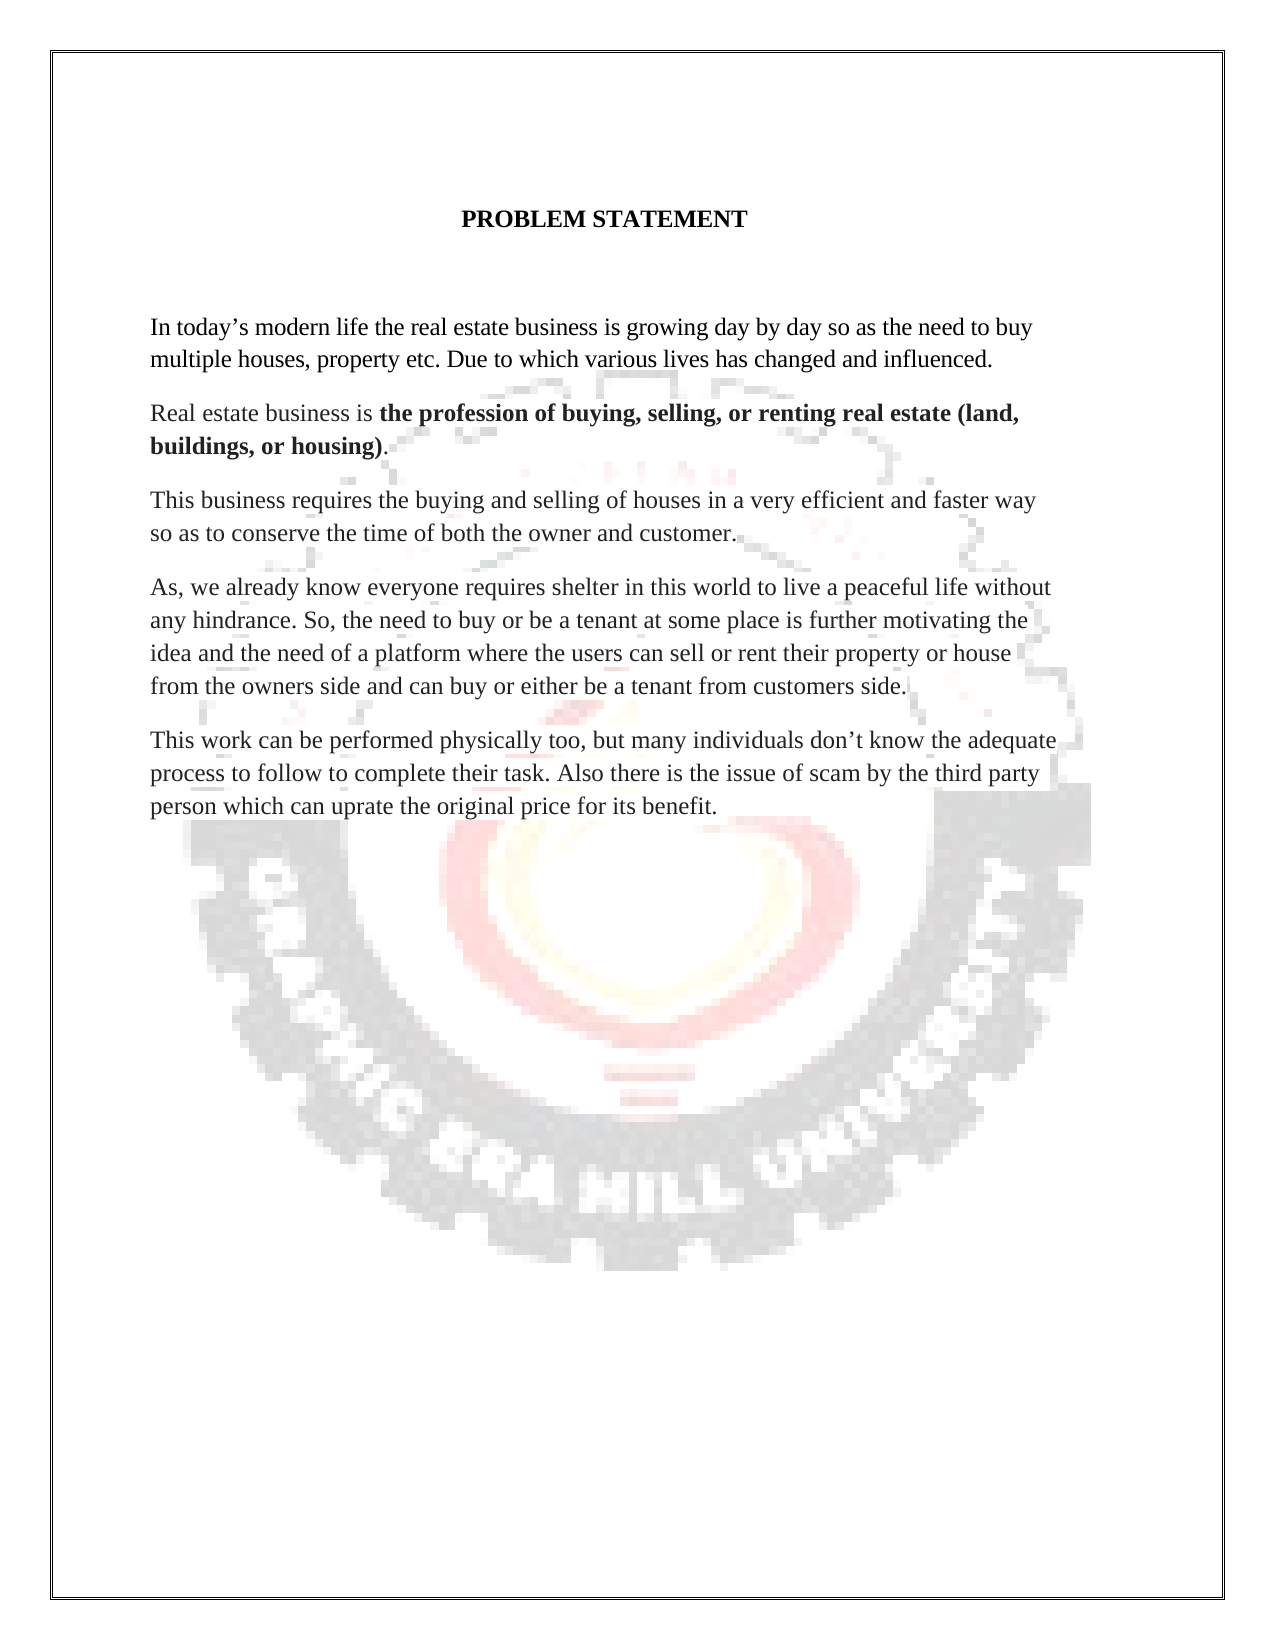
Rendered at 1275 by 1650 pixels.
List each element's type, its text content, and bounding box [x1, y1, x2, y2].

text This business requires the buying and selling of houses in a very efficient and faster way so as to conserve the time of both the owner and customer. [150, 485, 1059, 547]
text PROBLEM STATEMENT [150, 204, 1059, 233]
text In today’s modern life the real estate business is growing day by day so as the need to buy multiple houses, property etc. Due to which various lives has changed and influenced. [150, 312, 1059, 373]
text This work can be performed physically too, but many individuals don’t know the adequate process to follow to complete their task. Also there is the issue of scam by the third party person which can uprate the original price for its benefit. [150, 725, 1059, 820]
text As, we already know everyone requires shelter in this world to live a peaceful life without any hindrance. So, the need to buy or be a tenant at some place is further motivating the idea and the need of a platform where the users can sell or rent their property or house from the owners side and can buy or either be a tenant from customers side. [150, 572, 1059, 700]
text Real estate business is the profession of buying, selling, or renting real estate (land, buildings, or housing). [150, 398, 1059, 460]
